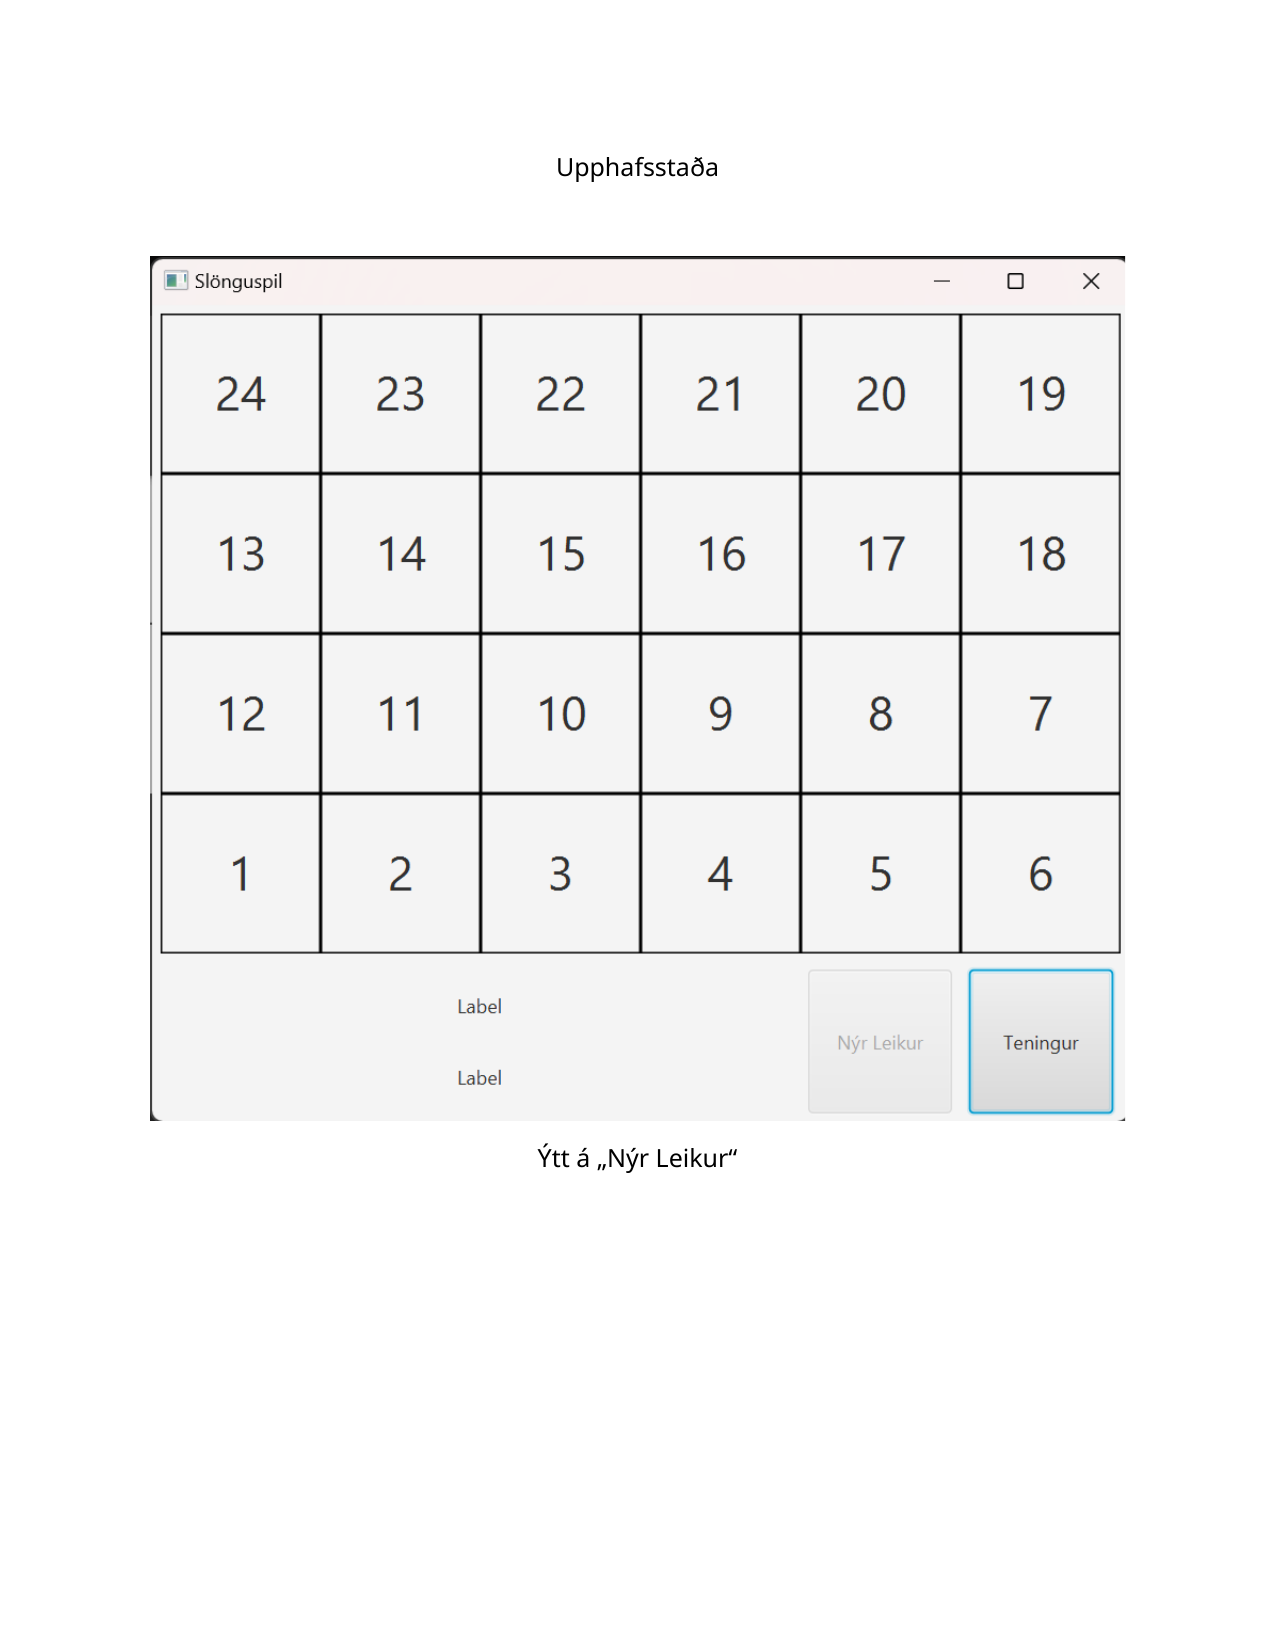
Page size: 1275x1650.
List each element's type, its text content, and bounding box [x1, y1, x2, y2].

text Ýtt á „Nýr Leikur“ [150, 1140, 1125, 1174]
text Upphafsstaða [150, 150, 1125, 184]
picture [150, 256, 1125, 1121]
